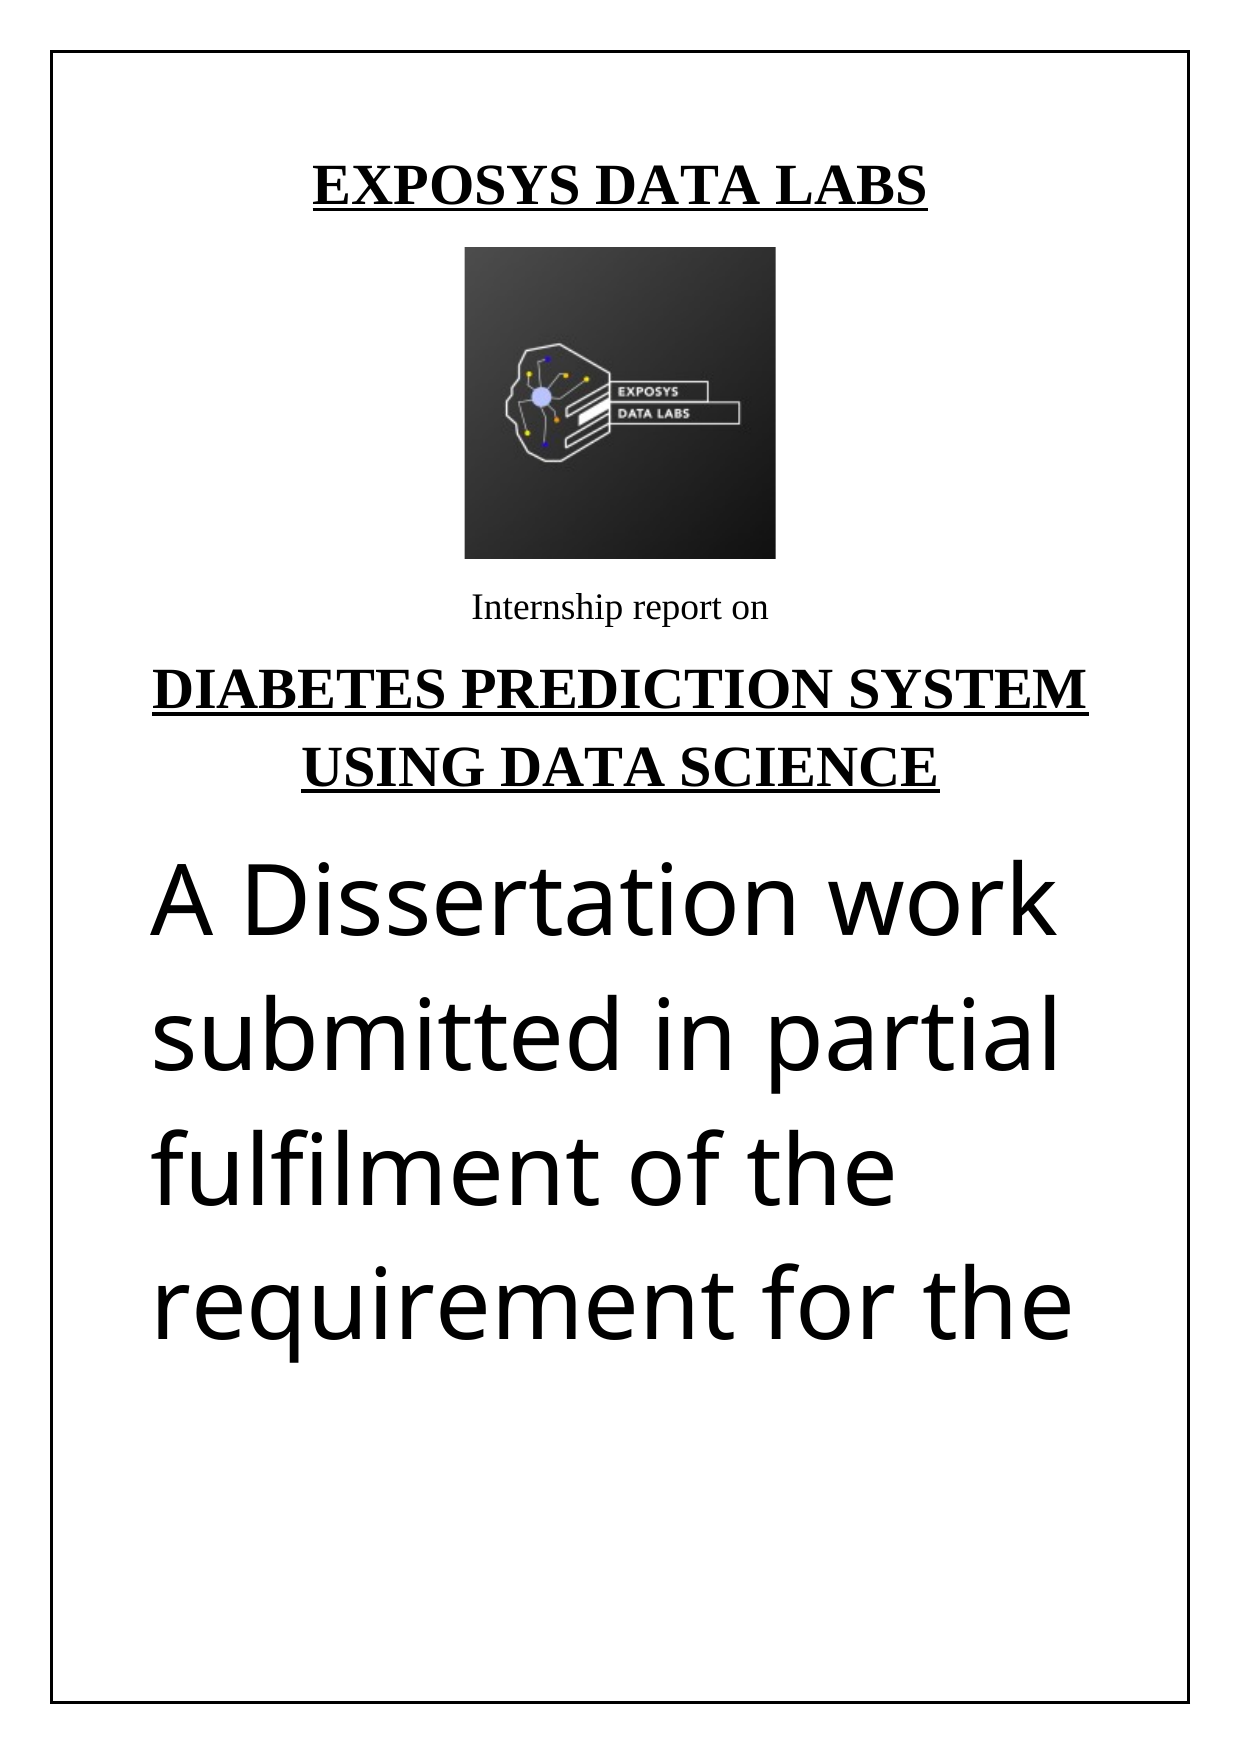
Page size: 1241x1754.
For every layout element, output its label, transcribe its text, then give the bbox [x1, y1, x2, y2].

picture [464, 247, 776, 559]
text DIABETES PREDICTION SYSTEM USING DATA SCIENCE [150, 654, 1090, 799]
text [150, 829, 1090, 1369]
text EXPOSYS DATA LABS [150, 150, 1090, 217]
text Internship report on [150, 584, 1090, 627]
